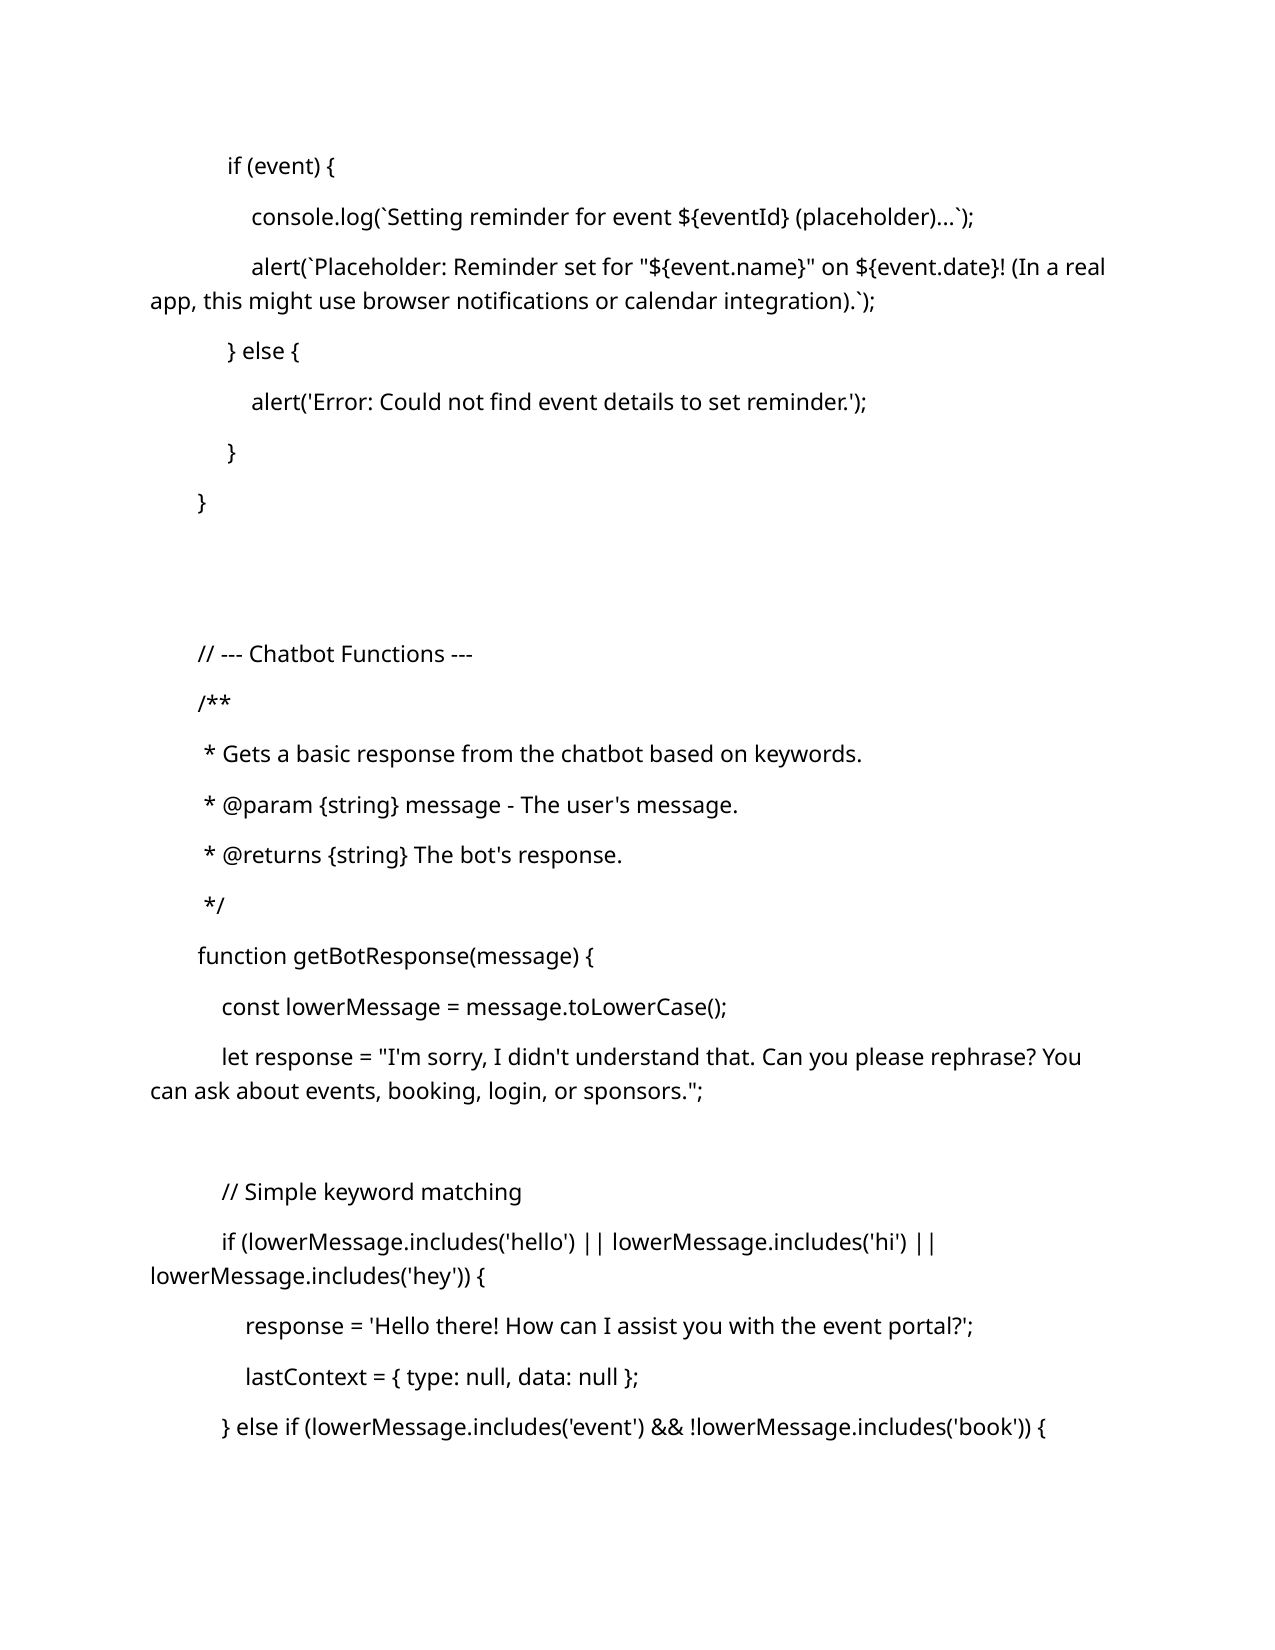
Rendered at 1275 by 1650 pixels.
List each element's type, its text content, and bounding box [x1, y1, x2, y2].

text alert(`Placeholder: Reminder set for "${event.name}" on ${event.date}! (In a real app, this might use browser notifications or calendar integration).`); [150, 251, 1125, 316]
text // Simple keyword matching [150, 1175, 1125, 1207]
text * Gets a basic response from the chatbot based on keywords. [150, 738, 1125, 769]
text function getBotResponse(message) { [150, 940, 1125, 971]
text lastContext = { type: null, data: null }; [150, 1360, 1125, 1392]
text let response = "I'm sorry, I didn't understand that. Can you please rephrase? You can ask about events, booking, login, or sponsors."; [150, 1041, 1125, 1106]
text if (lowerMessage.includes('hello') || lowerMessage.includes('hi') || lowerMessage.includes('hey')) { [150, 1226, 1125, 1291]
text response = 'Hello there! How can I assist you with the event portal?'; [150, 1310, 1125, 1341]
text * @returns {string} The bot's response. [150, 839, 1125, 870]
text if (event) { [150, 150, 1125, 181]
text } [150, 486, 1125, 517]
text alert('Error: Could not find event details to set reminder.'); [150, 385, 1125, 417]
text } else if (lowerMessage.includes('event') && !lowerMessage.includes('book')) { [150, 1411, 1125, 1442]
text // --- Chatbot Functions --- [150, 637, 1125, 669]
text console.log(`Setting reminder for event ${eventId} (placeholder)...`); [150, 200, 1125, 232]
text */ [150, 889, 1125, 921]
text const lowerMessage = message.toLowerCase(); [150, 990, 1125, 1022]
text * @param {string} message - The user's message. [150, 789, 1125, 820]
text } else { [150, 335, 1125, 366]
text /** [150, 688, 1125, 719]
text } [150, 436, 1125, 467]
